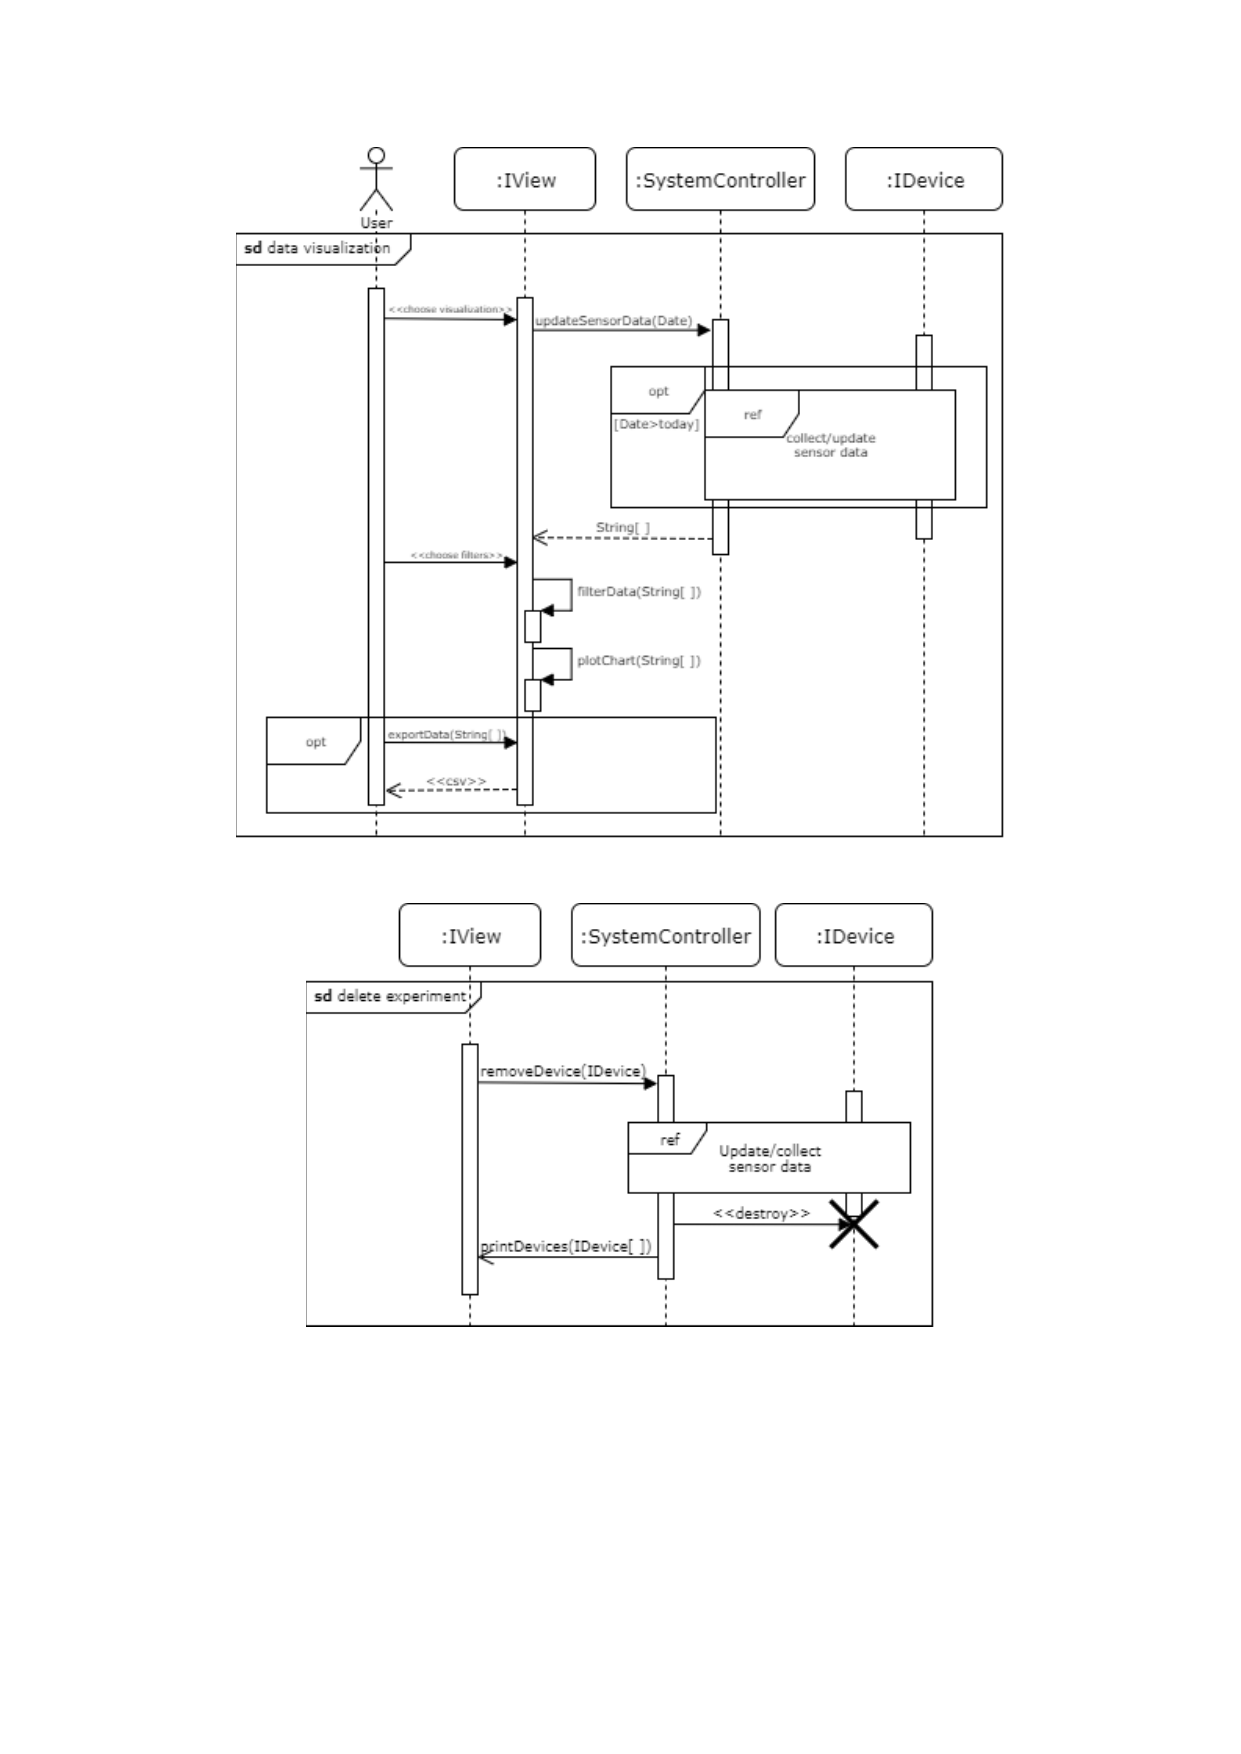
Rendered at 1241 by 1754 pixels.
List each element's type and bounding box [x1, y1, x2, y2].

picture [236, 147, 1005, 839]
picture [306, 903, 935, 1327]
